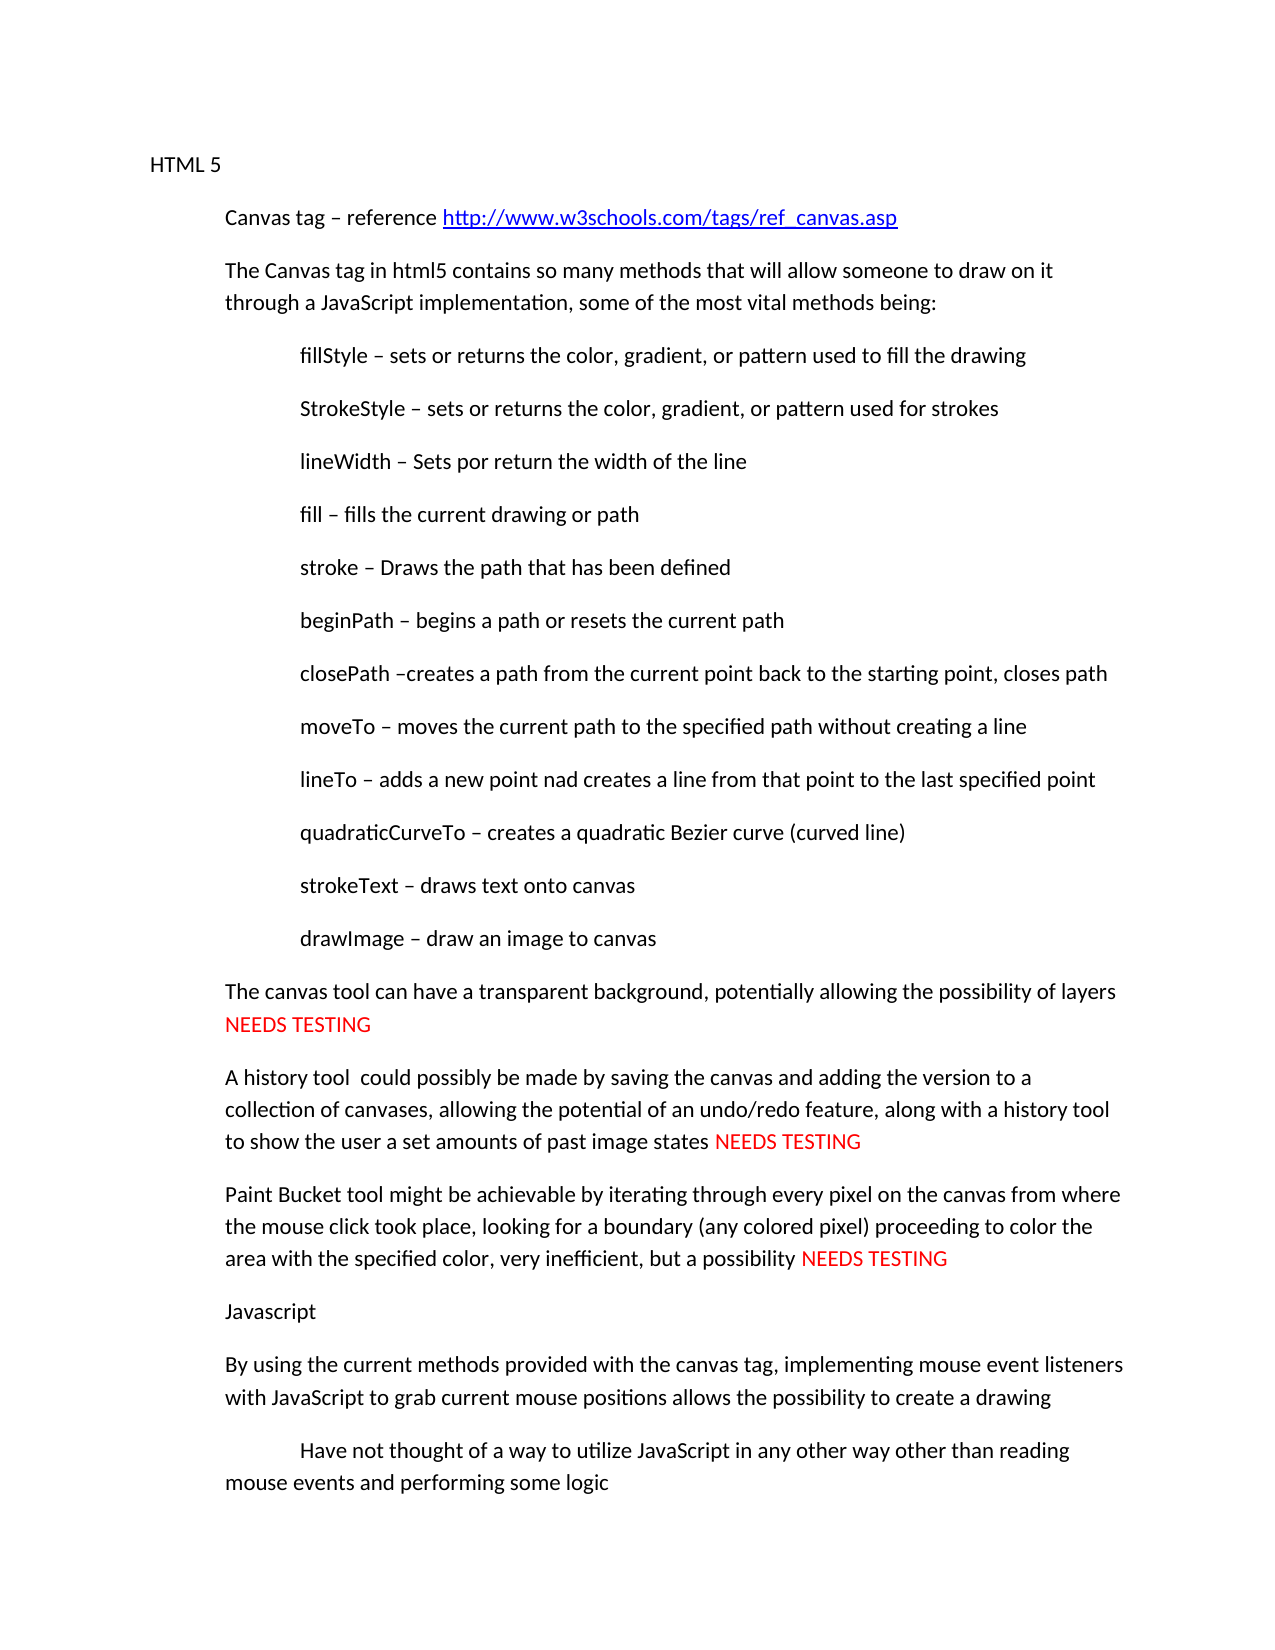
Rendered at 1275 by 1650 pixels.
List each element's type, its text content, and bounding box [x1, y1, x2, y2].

text lineTo – adds a new point nad creates a line from that point to the last specified point [225, 765, 1125, 793]
text stroke – Draws the path that has been defined [225, 553, 1125, 581]
text quadraticCurveTo – creates a quadratic Bezier curve (curved line) [225, 818, 1125, 846]
text beginPath – begins a path or resets the current path [225, 606, 1125, 634]
text Paint Bucket tool might be achievable by iterating through every pixel on the canvas from where the mouse click took place, looking for a boundary (any colored pixel) proceeding to color the area with the specified color, very inefficient, but a possibility NEEDS TESTING [225, 1180, 1125, 1272]
text Javascript [225, 1297, 1125, 1326]
text StrokeStyle – sets or returns the color, gradient, or pattern used for strokes [225, 394, 1125, 422]
text closePath –creates a path from the current point back to the starting point, closes path [225, 659, 1125, 687]
text By using the current methods provided with the canvas tag, implementing mouse event listeners with JavaScript to grab current mouse positions allows the possibility to create a drawing [225, 1351, 1125, 1411]
text lineWidth – Sets por return the width of the line [225, 447, 1125, 475]
text drawImage – draw an image to canvas [225, 924, 1125, 952]
text A history tool could possibly be made by saving the canvas and adding the version to a collection of canvases, allowing the potential of an undo/redo feature, along with a history tool to show the user a set amounts of past image states NEEDS TESTING [225, 1063, 1125, 1155]
text The Canvas tag in html5 contains so many methods that will allow someone to draw on it through a JavaScript implementation, some of the most vital methods being: [225, 256, 1125, 316]
text Canvas tag – reference http://www.w3schools.com/tags/ref_canvas.asp [150, 203, 1125, 231]
text fillStyle – sets or returns the color, gradient, or pattern used to fill the drawing [225, 341, 1125, 369]
text moveTo – moves the current path to the specified path without creating a line [225, 712, 1125, 740]
text strokeText – draws text onto canvas [225, 871, 1125, 899]
text Have not thought of a way to utilize JavaScript in any other way other than reading mouse events and performing some logic [225, 1436, 1125, 1496]
text The canvas tool can have a transparent background, potentially allowing the possibility of layers NEEDS TESTING [225, 977, 1125, 1038]
text fill – fills the current drawing or path [225, 500, 1125, 528]
text HTML 5 [150, 150, 1125, 178]
